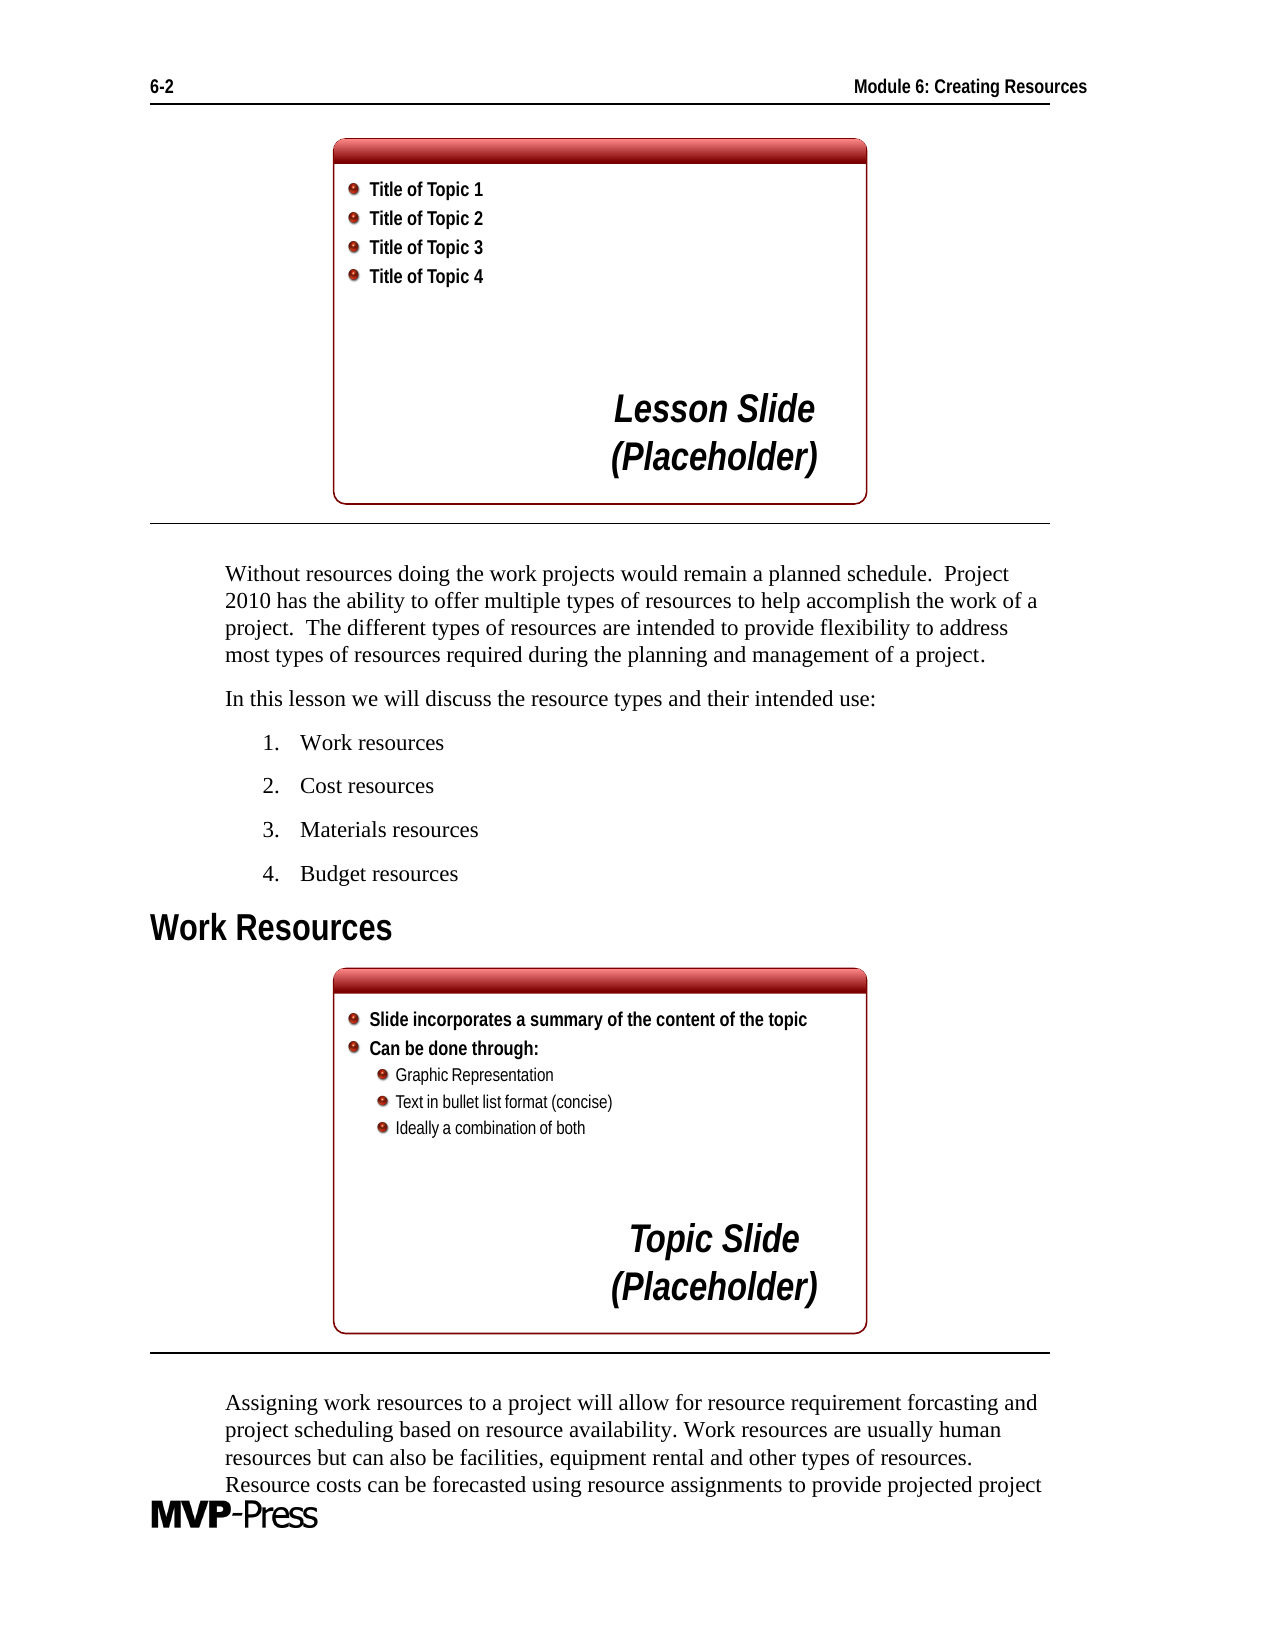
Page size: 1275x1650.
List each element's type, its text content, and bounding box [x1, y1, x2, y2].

list In this lesson we will discuss the resource types and their intended use: [225, 684, 1050, 712]
list Materials resources [262, 816, 1050, 843]
list Cost resources [262, 772, 1050, 799]
list Without resources doing the work projects would remain a planned schedule. Project 2010 has the ability to offer multiple types of resources to help accomplish the work of a project. The different types of resources are intended to provide flexibility to address most types of resources required during the planning and management of a project. [225, 559, 1050, 668]
list Work resources [262, 728, 1050, 755]
subtitle Work Resources [150, 903, 1050, 949]
list Budget resources [262, 859, 1050, 887]
picture [150, 1500, 319, 1529]
